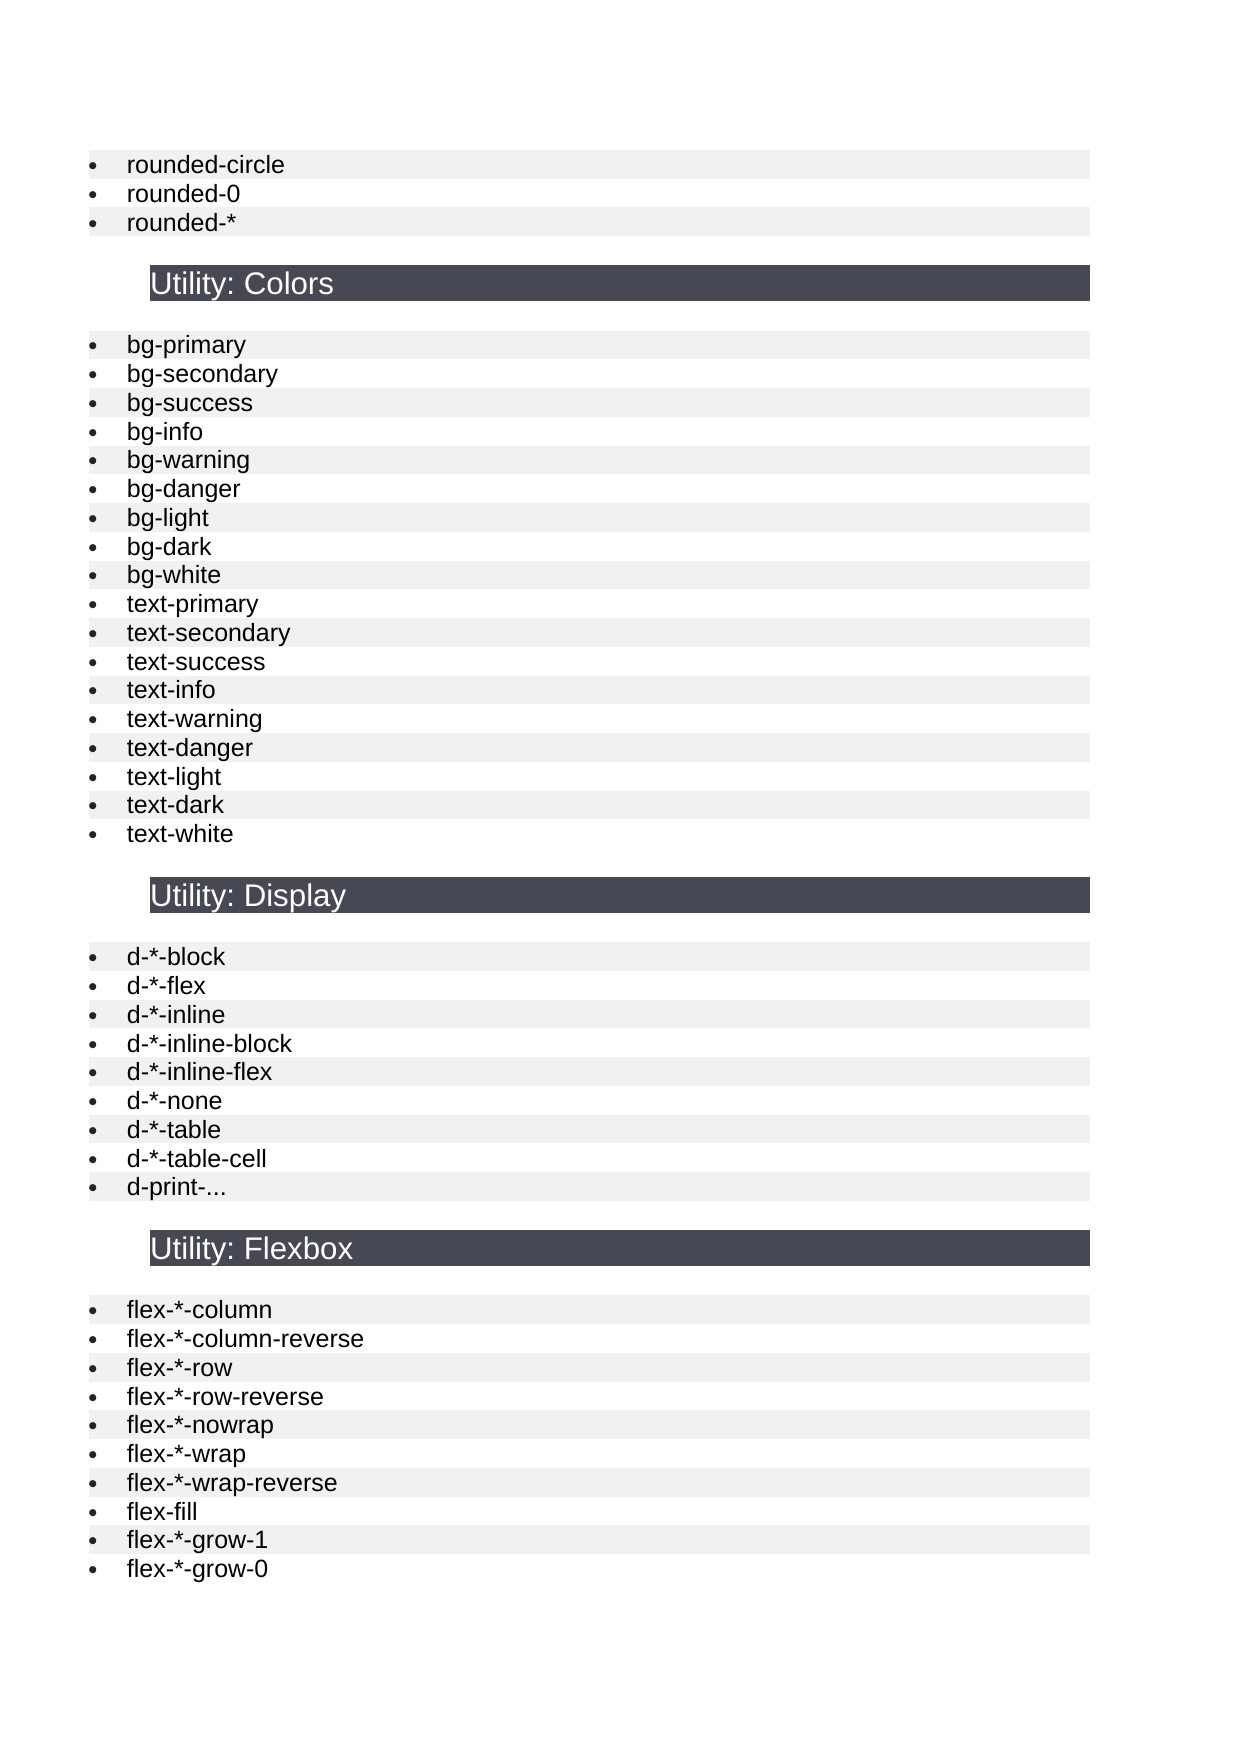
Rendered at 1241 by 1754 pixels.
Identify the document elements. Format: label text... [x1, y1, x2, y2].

list d-*-table [89, 1115, 1090, 1143]
list d-*-table-cell [89, 1143, 1090, 1172]
text Utility: Colors [150, 265, 1090, 301]
list bg-secondary [89, 359, 1090, 388]
list text-primary [89, 589, 1090, 618]
list bg-info [89, 417, 1090, 446]
list flex-*-row-reverse [89, 1382, 1090, 1410]
list flex-*-column [89, 1295, 1090, 1324]
list text-info [89, 676, 1090, 704]
list flex-*-grow-0 [89, 1554, 1090, 1583]
list text-dark [89, 791, 1090, 819]
list bg-warning [89, 446, 1090, 474]
list d-*-block [89, 942, 1090, 971]
list text-secondary [89, 618, 1090, 647]
list flex-*-column-reverse [89, 1324, 1090, 1353]
list text-success [89, 647, 1090, 676]
list d-*-inline-block [89, 1028, 1090, 1057]
list bg-white [89, 561, 1090, 589]
list bg-light [89, 503, 1090, 532]
list flex-*-grow-1 [89, 1525, 1090, 1554]
list d-*-inline [89, 1000, 1090, 1028]
list text-danger [89, 733, 1090, 762]
list rounded-0 [89, 179, 1090, 207]
list bg-dark [89, 532, 1090, 561]
list text-warning [89, 704, 1090, 733]
list flex-fill [89, 1497, 1090, 1525]
list bg-danger [89, 474, 1090, 503]
list bg-primary [89, 331, 1090, 359]
text Utility: Flexbox [150, 1230, 1090, 1266]
text Utility: Display [150, 877, 1090, 913]
list flex-*-row [89, 1353, 1090, 1382]
list rounded-* [89, 207, 1090, 236]
list d-*-inline-flex [89, 1057, 1090, 1086]
list text-light [89, 762, 1090, 791]
list bg-success [89, 388, 1090, 417]
list flex-*-wrap-reverse [89, 1468, 1090, 1497]
list d-print-... [89, 1172, 1090, 1201]
list d-*-flex [89, 971, 1090, 1000]
list flex-*-wrap [89, 1439, 1090, 1468]
list d-*-none [89, 1086, 1090, 1115]
list rounded-circle [89, 150, 1090, 179]
list text-white [89, 819, 1090, 848]
list flex-*-nowrap [89, 1410, 1090, 1439]
